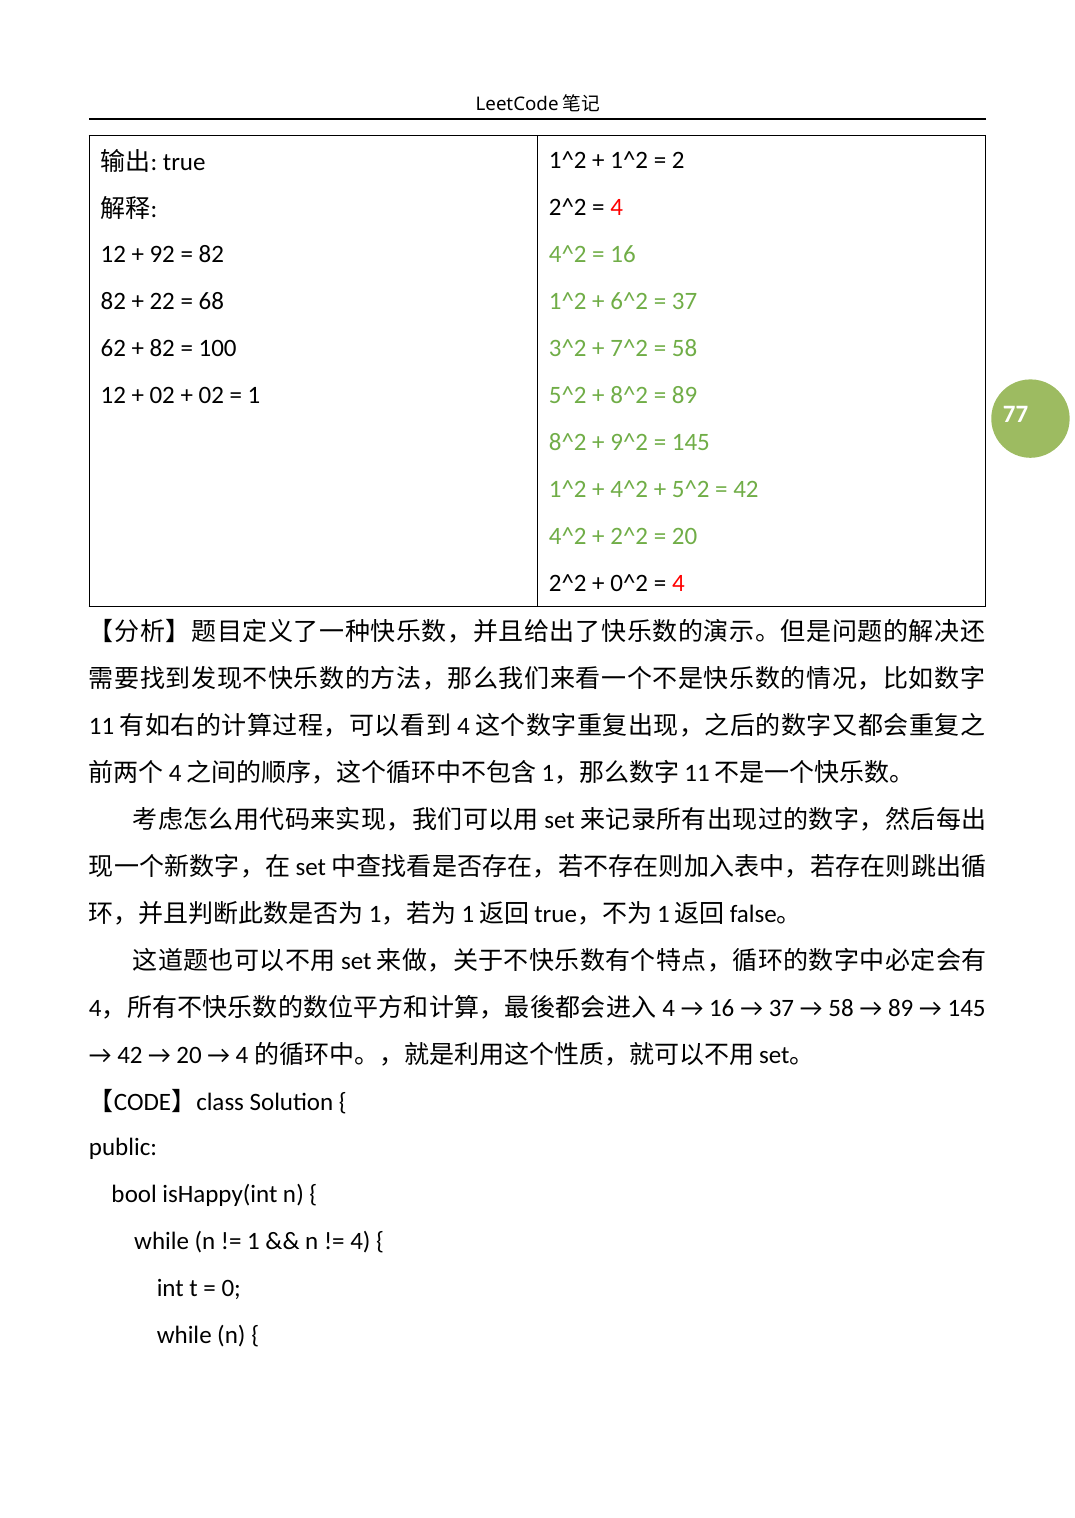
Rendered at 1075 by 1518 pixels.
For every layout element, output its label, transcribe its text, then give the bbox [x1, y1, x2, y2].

text 【分析】题目定义了一种快乐数，并且给出了快乐数的演示。但是问题的解决还需要找到发现不快乐数的方法，那么我们来看一个不是快乐数的情况，比如数字11有如右的计算过程，可以看到4这个数字重复出现，之后的数字又都会重复之前两个4之间的顺序，这个循环中不包含1，那么数字11不是一个快乐数。 [89, 607, 986, 794]
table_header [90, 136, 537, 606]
text while (n != 1 && n != 4) { [89, 1217, 986, 1264]
text 这道题也可以不用set来做，关于不快乐数有个特点，循环的数字中必定会有4，所有不快乐数的数位平方和计算，最後都会进入 4 → 16 → 37 → 58 → 89 → 145 → 42 → 20 → 4 的循环中。，就是利用这个性质，就可以不用set。 [89, 935, 986, 1076]
text int t = 0; [89, 1264, 986, 1311]
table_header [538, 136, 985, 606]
text 考虑怎么用代码来实现，我们可以用set来记录所有出现过的数字，然后每出现一个新数字，在set中查找看是否存在，若不存在则加入表中，若存在则跳出循环，并且判断此数是否为1，若为1返回true，不为1返回false。 [89, 794, 986, 935]
text 【CODE】class Solution { [89, 1076, 986, 1123]
text public: [89, 1123, 986, 1170]
text while (n) { [89, 1311, 986, 1358]
text bool isHappy(int n) { [89, 1170, 986, 1217]
